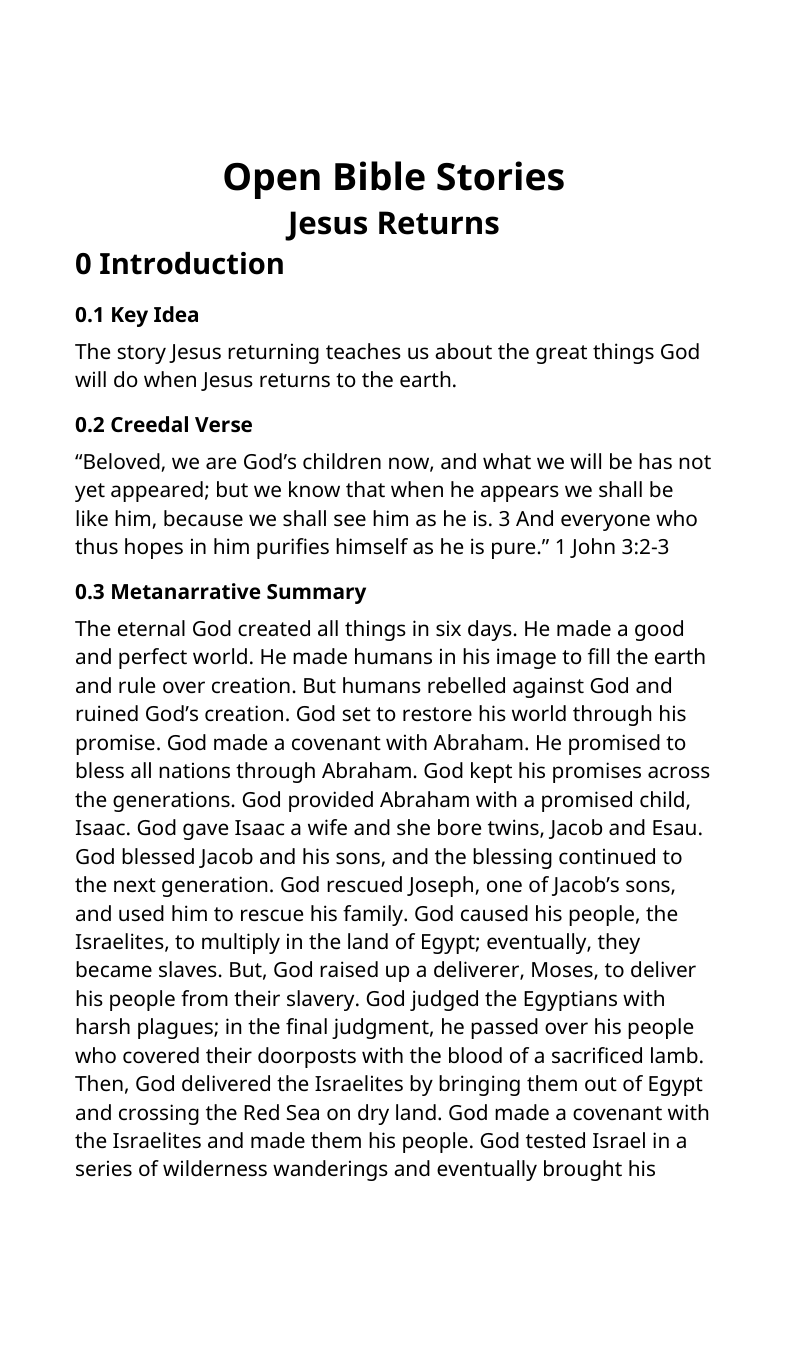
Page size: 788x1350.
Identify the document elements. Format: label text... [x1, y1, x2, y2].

subtitle 0.1 Key Idea [75, 300, 712, 328]
subtitle 0 Introduction [75, 244, 712, 283]
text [75, 614, 712, 1183]
text The story Jesus returning teaches us about the great things God will do when Jesus returns to the earth. [75, 337, 712, 394]
subtitle 0.2 Creedal Verse [75, 410, 712, 439]
subtitle 0.3 Metanarrative Summary [75, 577, 712, 606]
title Open Bible Stories [75, 150, 712, 201]
text “Beloved, we are God’s children now, and what we will be has not yet appeared; but we know that when he appears we shall be like him, because we shall see him as he is. 3 And everyone who thus hopes in him purifies himself as he is pure.” 1 John 3:2-3 [75, 447, 712, 561]
subtitle Jesus Returns [75, 201, 712, 244]
